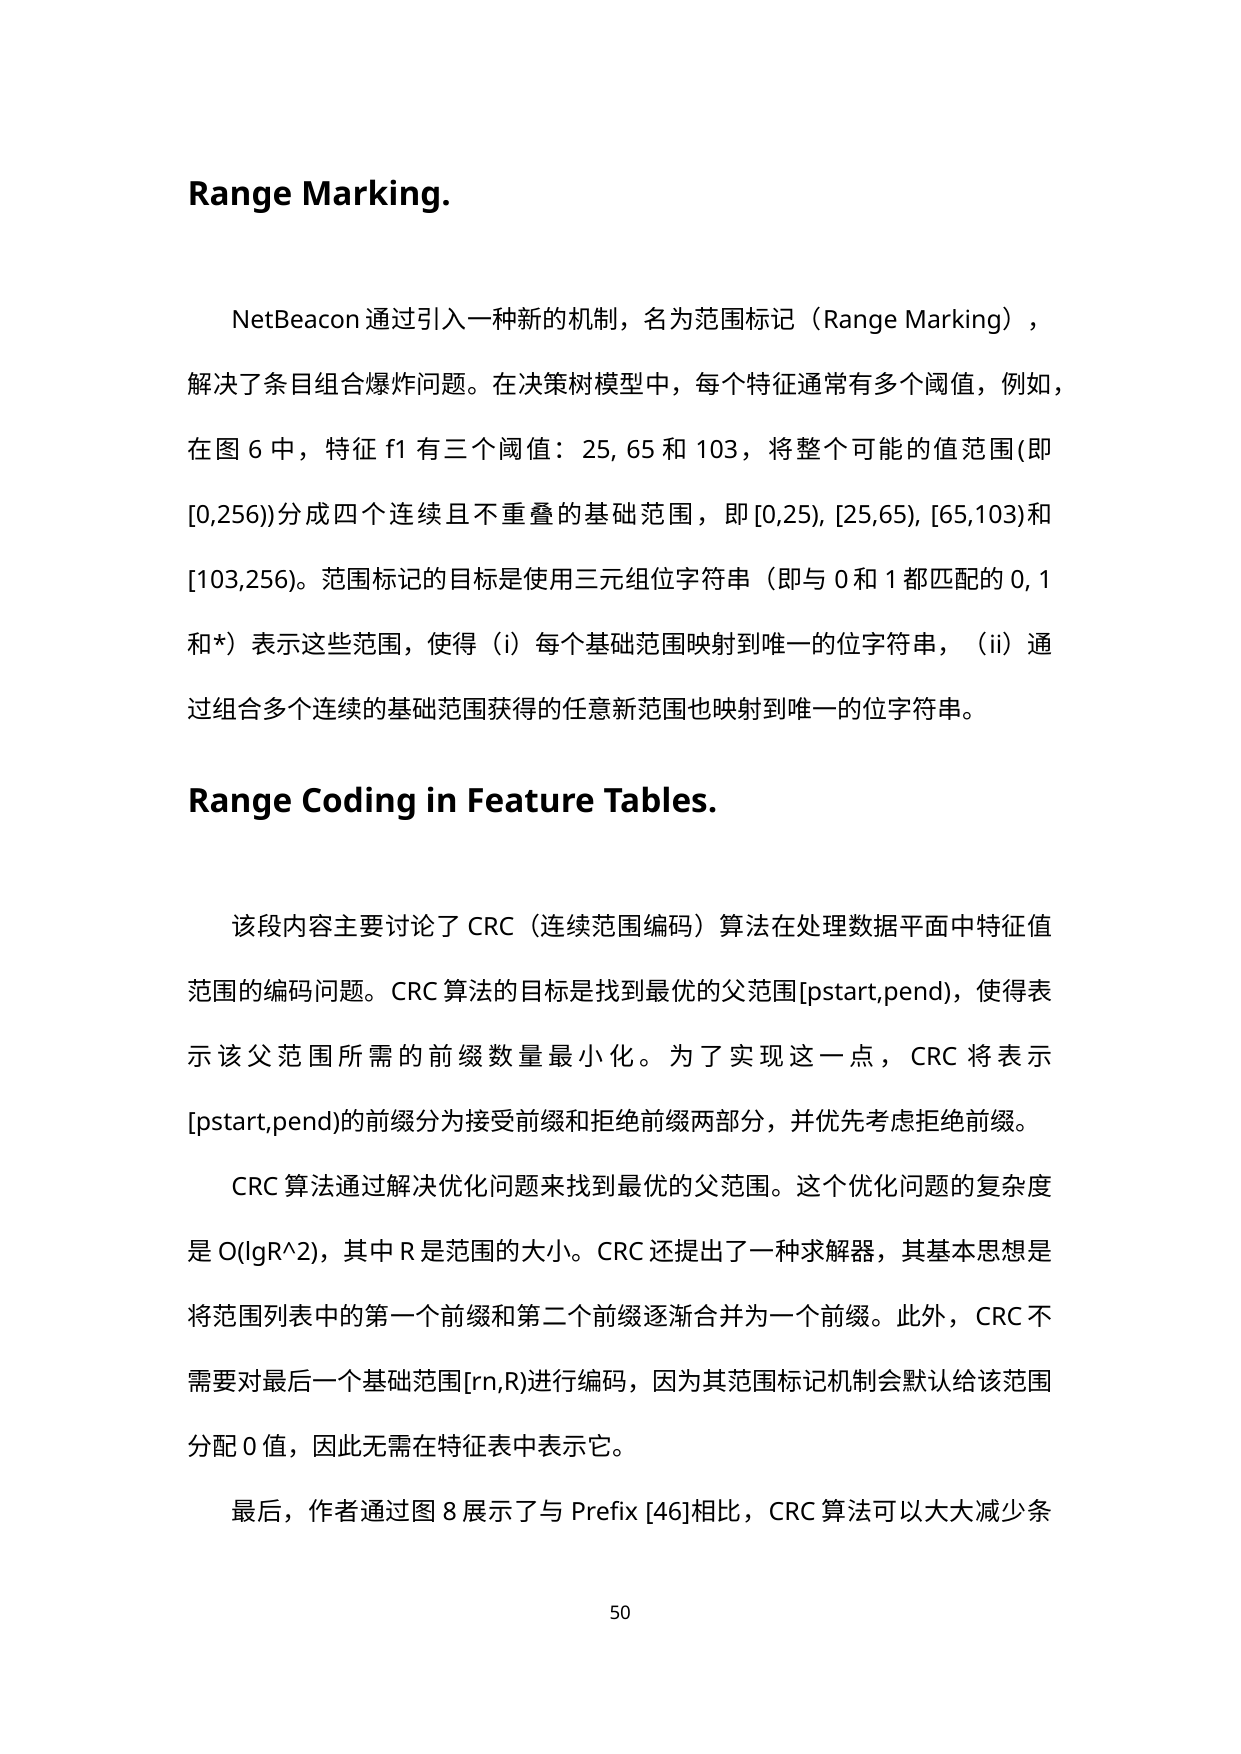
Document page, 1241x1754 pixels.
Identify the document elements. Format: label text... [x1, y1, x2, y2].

subtitle Range Marking. [187, 160, 1053, 225]
subtitle Range Coding in Feature Tables. [187, 767, 1053, 832]
text NetBeacon通过引入一种新的机制，名为范围标记（Range Marking），解决了条目组合爆炸问题。在决策树模型中，每个特征通常有多个阈值，例如，在图6中，特征f1有三个阈值：25, 65和103，将整个可能的值范围(即[0,256))分成四个连续且不重叠的基础范围，即[0,25), [25,65), [65,103)和[103,256)。范围标记的目标是使用三元组位字符串（即与0和1都匹配的0, 1和*）表示这些范围，使得（i）每个基础范围映射到唯一的位字符串，（ii）通过组合多个连续的基础范围获得的任意新范围也映射到唯一的位字符串。 [187, 285, 1053, 740]
text 该段内容主要讨论了CRC（连续范围编码）算法在处理数据平面中特征值范围的编码问题。CRC算法的目标是找到最优的父范围[pstart,pend)，使得表示该父范围所需的前缀数量最小化。为了实现这一点，CRC将表示[pstart,pend)的前缀分为接受前缀和拒绝前缀两部分，并优先考虑拒绝前缀。 [187, 892, 1053, 1152]
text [187, 1477, 1053, 1542]
text CRC算法通过解决优化问题来找到最优的父范围。这个优化问题的复杂度是O(lgR^2)，其中R是范围的大小。CRC还提出了一种求解器，其基本思想是将范围列表中的第一个前缀和第二个前缀逐渐合并为一个前缀。此外，CRC不需要对最后一个基础范围[rn,R)进行编码，因为其范围标记机制会默认给该范围分配0值，因此无需在特征表中表示它。 [187, 1152, 1053, 1477]
